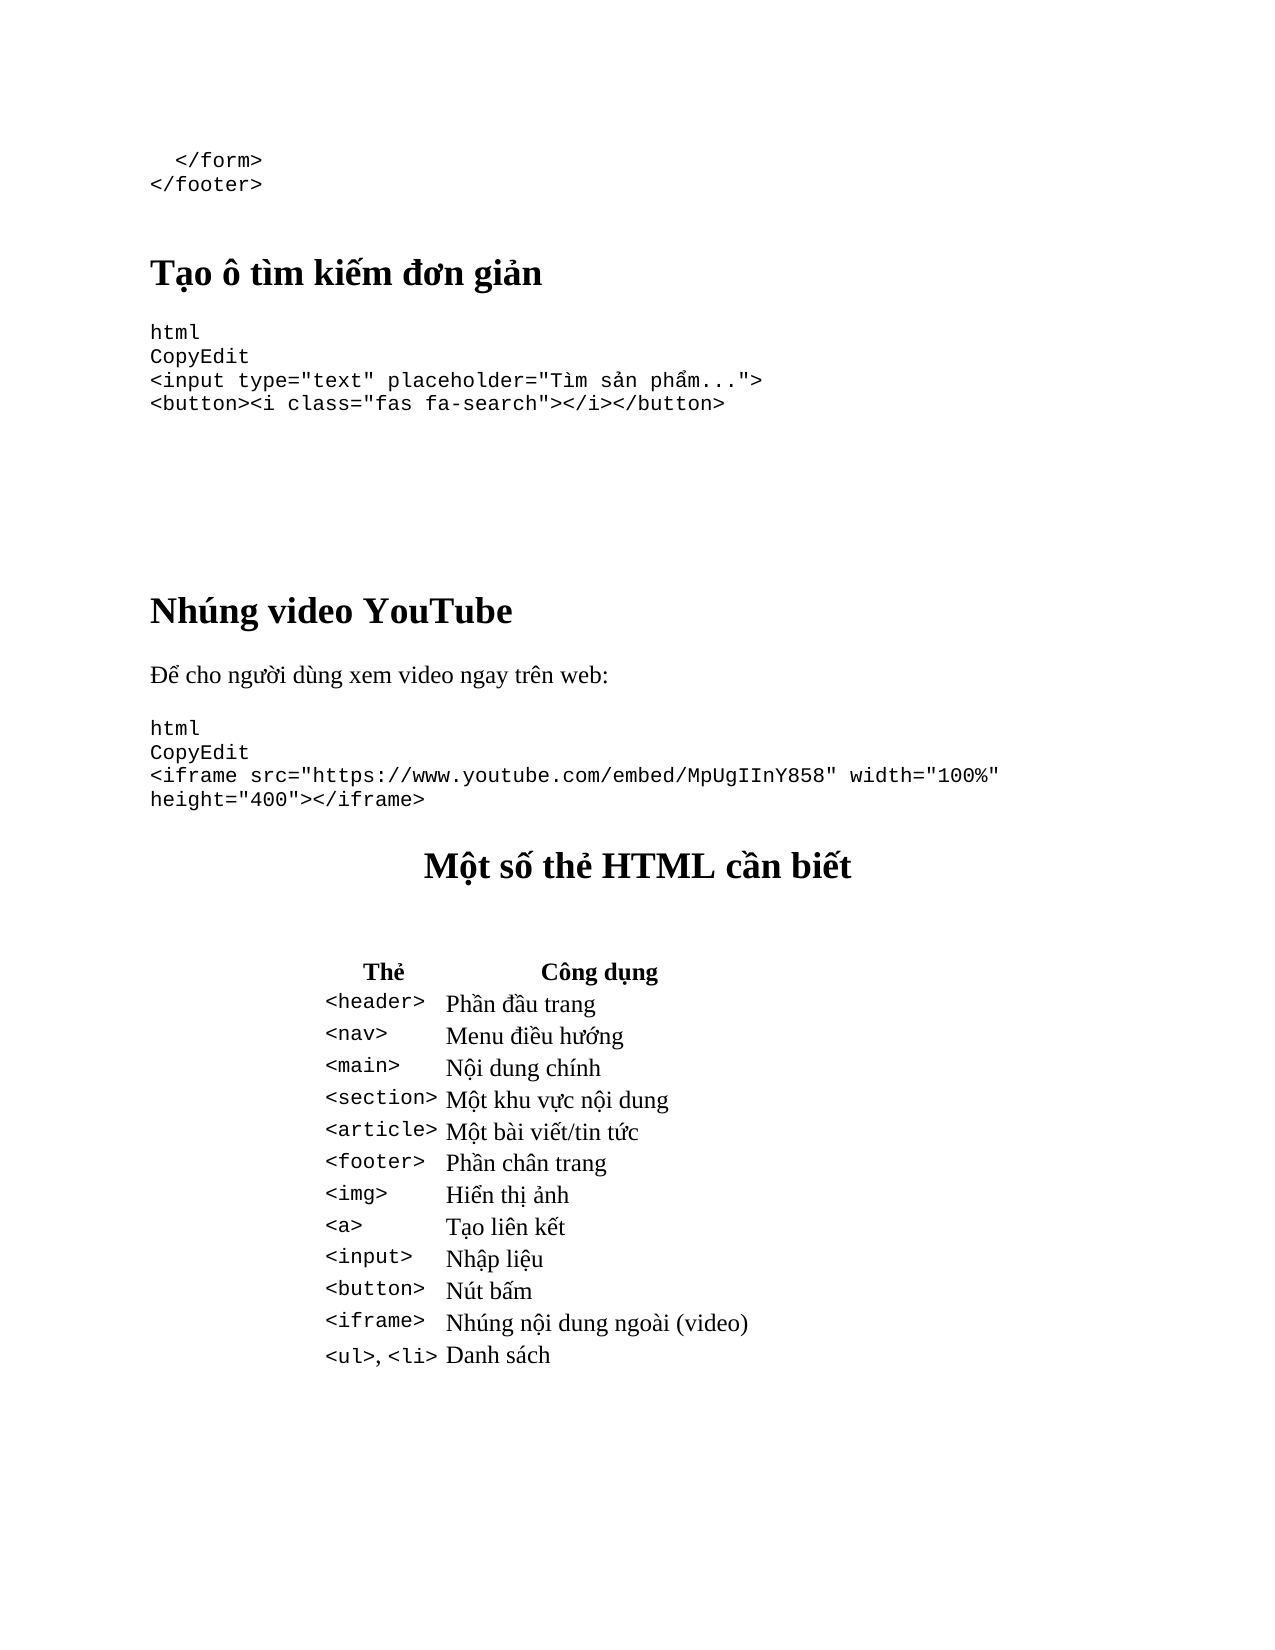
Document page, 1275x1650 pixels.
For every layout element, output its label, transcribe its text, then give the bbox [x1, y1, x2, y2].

table_cell <a> [324, 1211, 444, 1242]
text html [150, 718, 1125, 742]
table_header Công dụng [444, 956, 754, 987]
table_cell <footer> [324, 1147, 444, 1179]
text CopyEdit [150, 742, 1125, 766]
subtitle Tạo ô tìm kiếm đơn giản [150, 250, 1125, 293]
text <input type="text" placeholder="Tìm sản phẩm..."> [150, 370, 1125, 393]
text Để cho người dùng xem video ngay trên web: [150, 660, 1125, 689]
table_cell Nhúng nội dung ngoài (video) [444, 1306, 754, 1338]
text Một số thẻ HTML cần biết CSS [150, 843, 1125, 886]
text html [150, 322, 1125, 346]
text CopyEdit [150, 346, 1125, 370]
subtitle Nhúng video YouTube [150, 588, 1125, 631]
table_cell Menu điều hướng [444, 1019, 754, 1051]
table_cell <main> [324, 1051, 444, 1083]
table_cell <section> [324, 1083, 444, 1115]
table_cell Phần đầu trang [444, 988, 754, 1019]
text <button><i class="fas fa-search"></i></button> [150, 393, 1125, 417]
table_header Thẻ [324, 956, 444, 987]
table_cell <button> [324, 1274, 444, 1306]
table_cell <header> [324, 988, 444, 1019]
table_cell <iframe> [324, 1306, 444, 1338]
table_cell <input> [324, 1243, 444, 1274]
table_cell Tạo liên kết [444, 1211, 754, 1242]
table_cell <img> [324, 1179, 444, 1211]
table_cell Một khu vực nội dung [444, 1083, 754, 1115]
table_cell Nhập liệu [444, 1243, 754, 1274]
table_cell Phần chân trang [444, 1147, 754, 1179]
table_cell Nội dung chính [444, 1051, 754, 1083]
text </form> [150, 150, 1125, 174]
table_cell Danh sách [444, 1338, 754, 1371]
table_cell <nav> [324, 1019, 444, 1051]
table_cell <ul>, <li> [324, 1338, 444, 1371]
text <iframe src="https://www.youtube.com/embed/MpUgIInY858" width="100%" height="400"></iframe> [150, 766, 1125, 813]
table_cell <article> [324, 1115, 444, 1147]
table_cell Hiển thị ảnh [444, 1179, 754, 1211]
table_cell Nút bấm [444, 1274, 754, 1306]
text </footer> [150, 174, 1125, 197]
table_cell Một bài viết/tin tức [444, 1115, 754, 1147]
